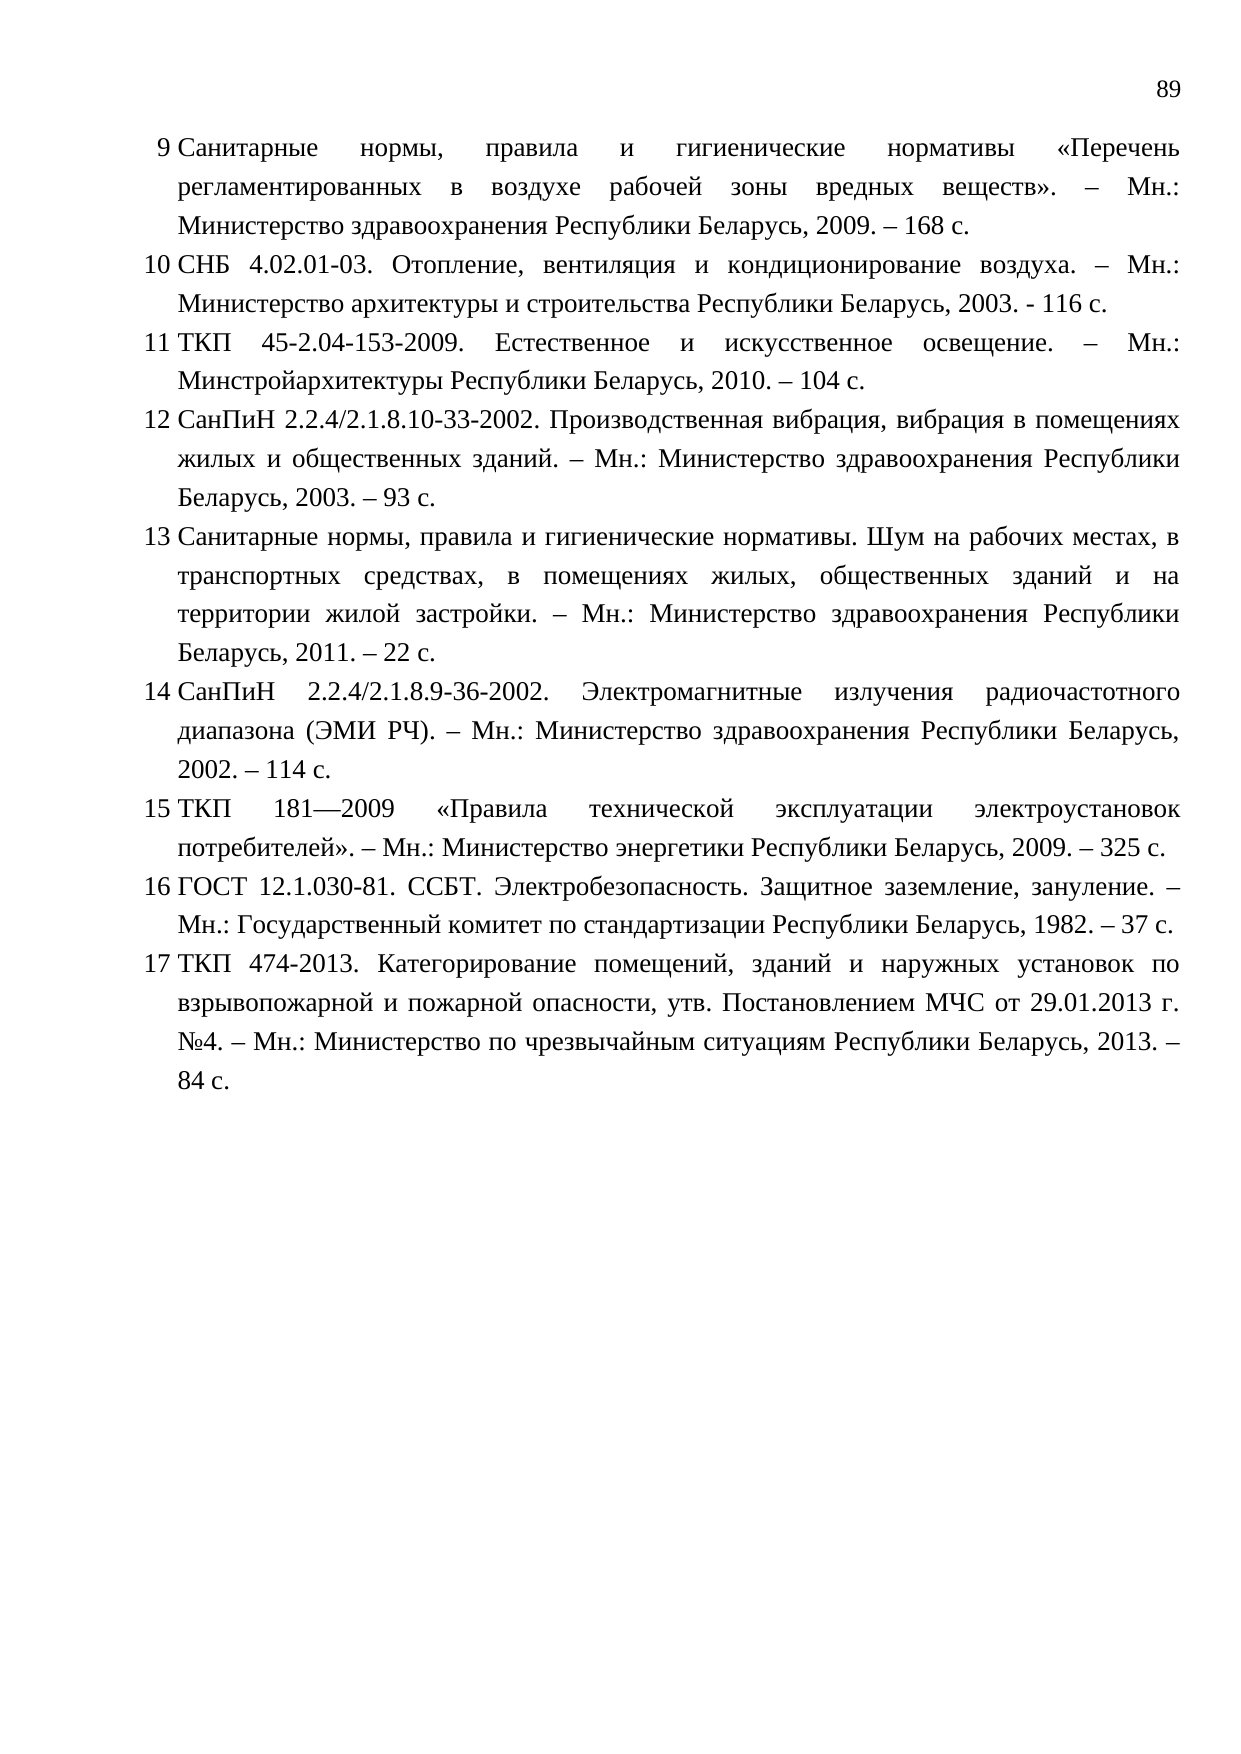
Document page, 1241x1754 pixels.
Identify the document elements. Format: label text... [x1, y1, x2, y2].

list Санитарные нормы, правила и гигиенические нормативы «Перечень регламентированных в воздухе рабочей зоны вредных веществ». – Мн.: Министерство здравоохранения Республики Беларусь, 2009. – 168 с. [177, 131, 1181, 240]
list Санитарные нормы, правила и гигиенические нормативы. Шум на рабочих местах, в транспортных средствах, в помещениях жилых, общественных зданий и на территории жилой застройки. – Мн.: Министерство здравоохранения Республики Беларусь, 2011. – 22 с. [177, 520, 1181, 668]
list СанПиН 2.2.4/2.1.8.9-36-2002. Электромагнитные излучения радиочастотного диапазона (ЭМИ РЧ). – Мн.: Министерство здравоохранения Республики Беларусь, 2002. – 114 с. [177, 675, 1181, 784]
list ТКП 181—2009 «Правила технической эксплуатации электроустановок потребителей». – Мн.: Министерство энергетики Республики Беларусь, 2009. – 325 с. [177, 792, 1181, 862]
list СанПиН 2.2.4/2.1.8.10-33-2002. Производственная вибрация, вибрация в помещениях жилых и общественных зданий. – Мн.: Министерство здравоохранения Республики Беларусь, 2003. – 93 с. [177, 403, 1181, 512]
list ГОСТ 12.1.030-81. ССБТ. Электробезопасность. Защитное заземление, зануление. – Мн.: Государственный комитет по стандартизации Республики Беларусь, 1982. – 37 с. [177, 869, 1181, 939]
list ТКП 474-2013. Категорирование помещений, зданий и наружных установок по взрывопожарной и пожарной опасности, утв. Постановлением МЧС от 29.01.2013 г. №4. – Мн.: Министерство по чрезвычайным ситуациям Республики Беларусь, 2013. – 84 с. [177, 947, 1181, 1095]
list СНБ 4.02.01-03. Отопление, вентиляция и кондиционирование воздуха. – Мн.: Министерство архитектуры и строительства Республики Беларусь, 2003. - 116 с. [177, 248, 1181, 318]
list ТКП 45-2.04-153-2009. Естественное и искусственное освещение. – Мн.: Минстройархитектуры Республики Беларусь, 2010. – 104 с. [177, 326, 1181, 396]
